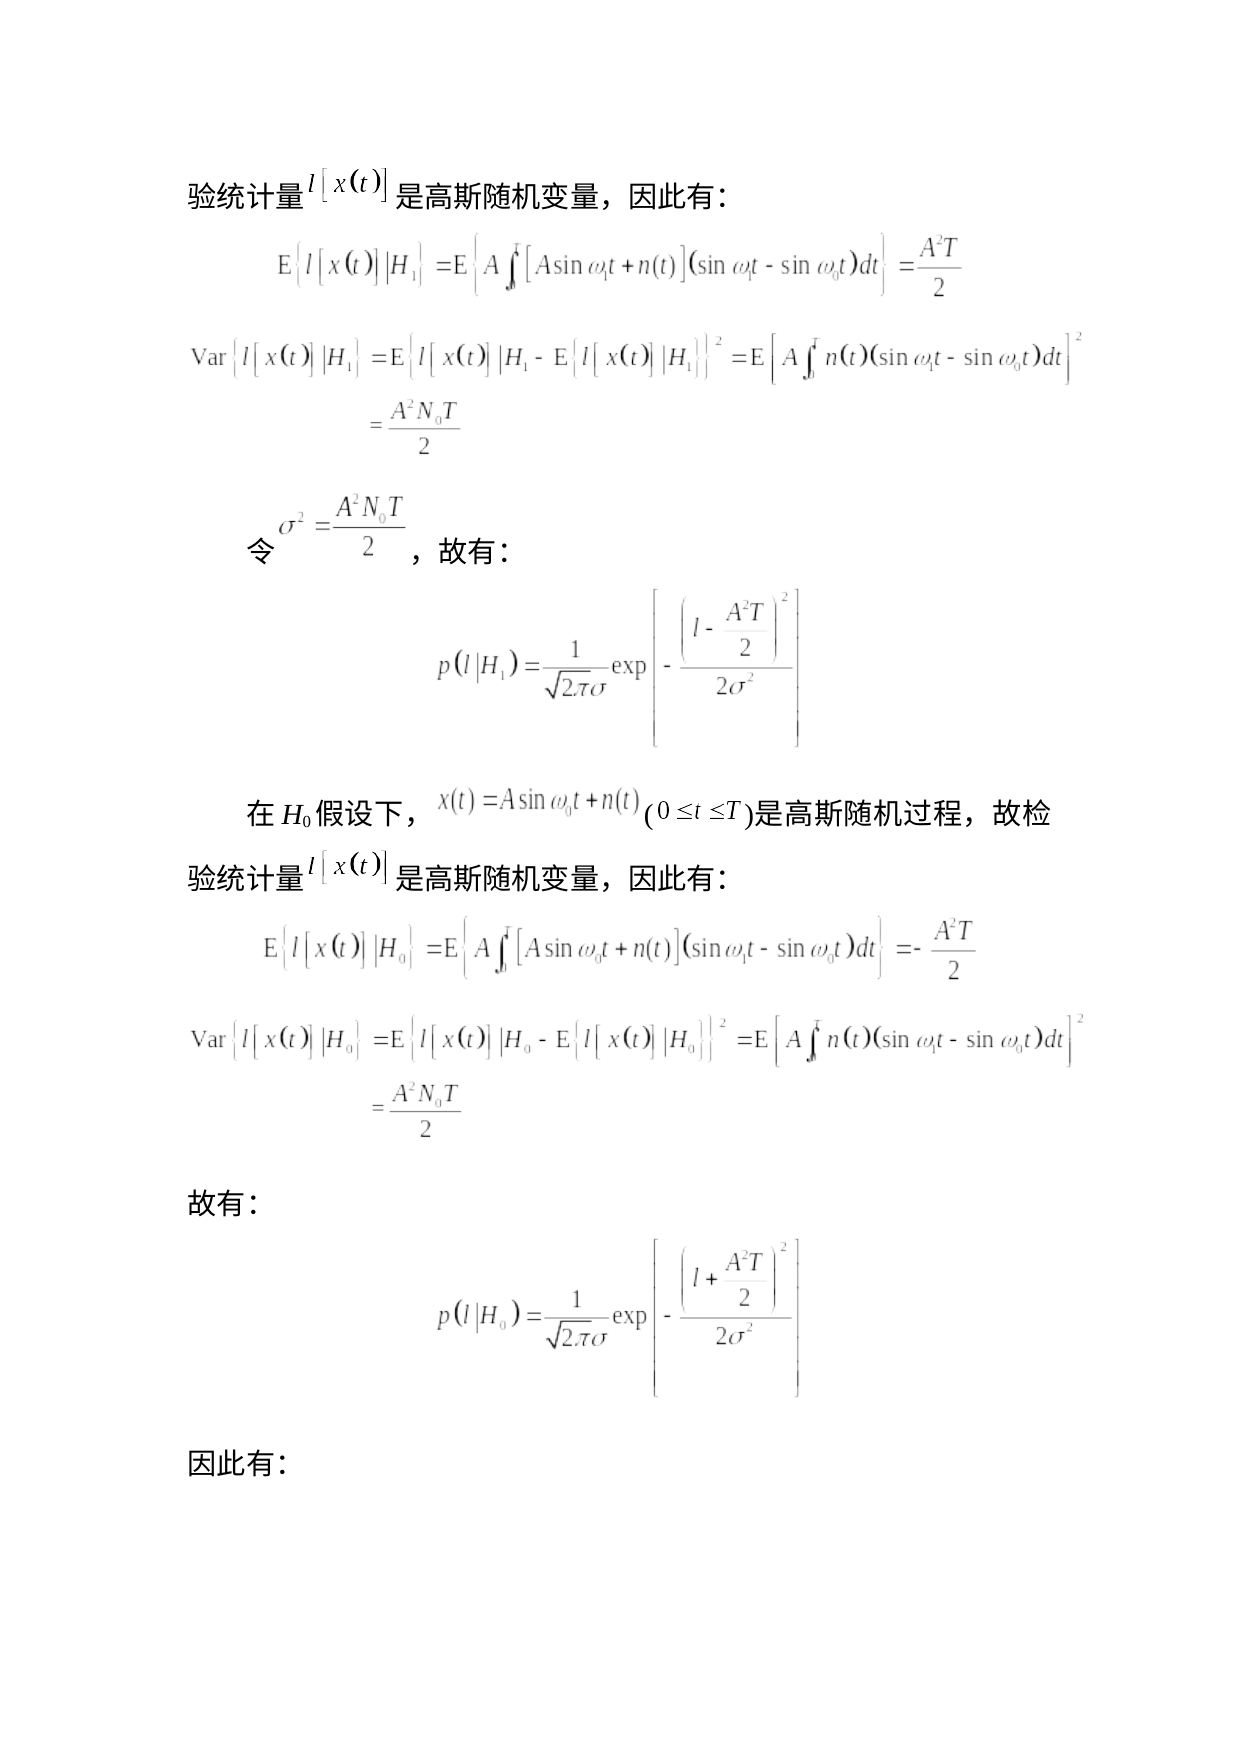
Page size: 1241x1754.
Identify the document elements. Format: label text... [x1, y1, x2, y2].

text 令，故有： [187, 487, 1053, 584]
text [187, 162, 1053, 227]
text 因此有： [187, 1429, 1053, 1494]
text 在H0假设下，()是高斯随机过程，故检验统计量是高斯随机变量，因此有： [187, 779, 1053, 909]
text 故有： [187, 1007, 1053, 1234]
